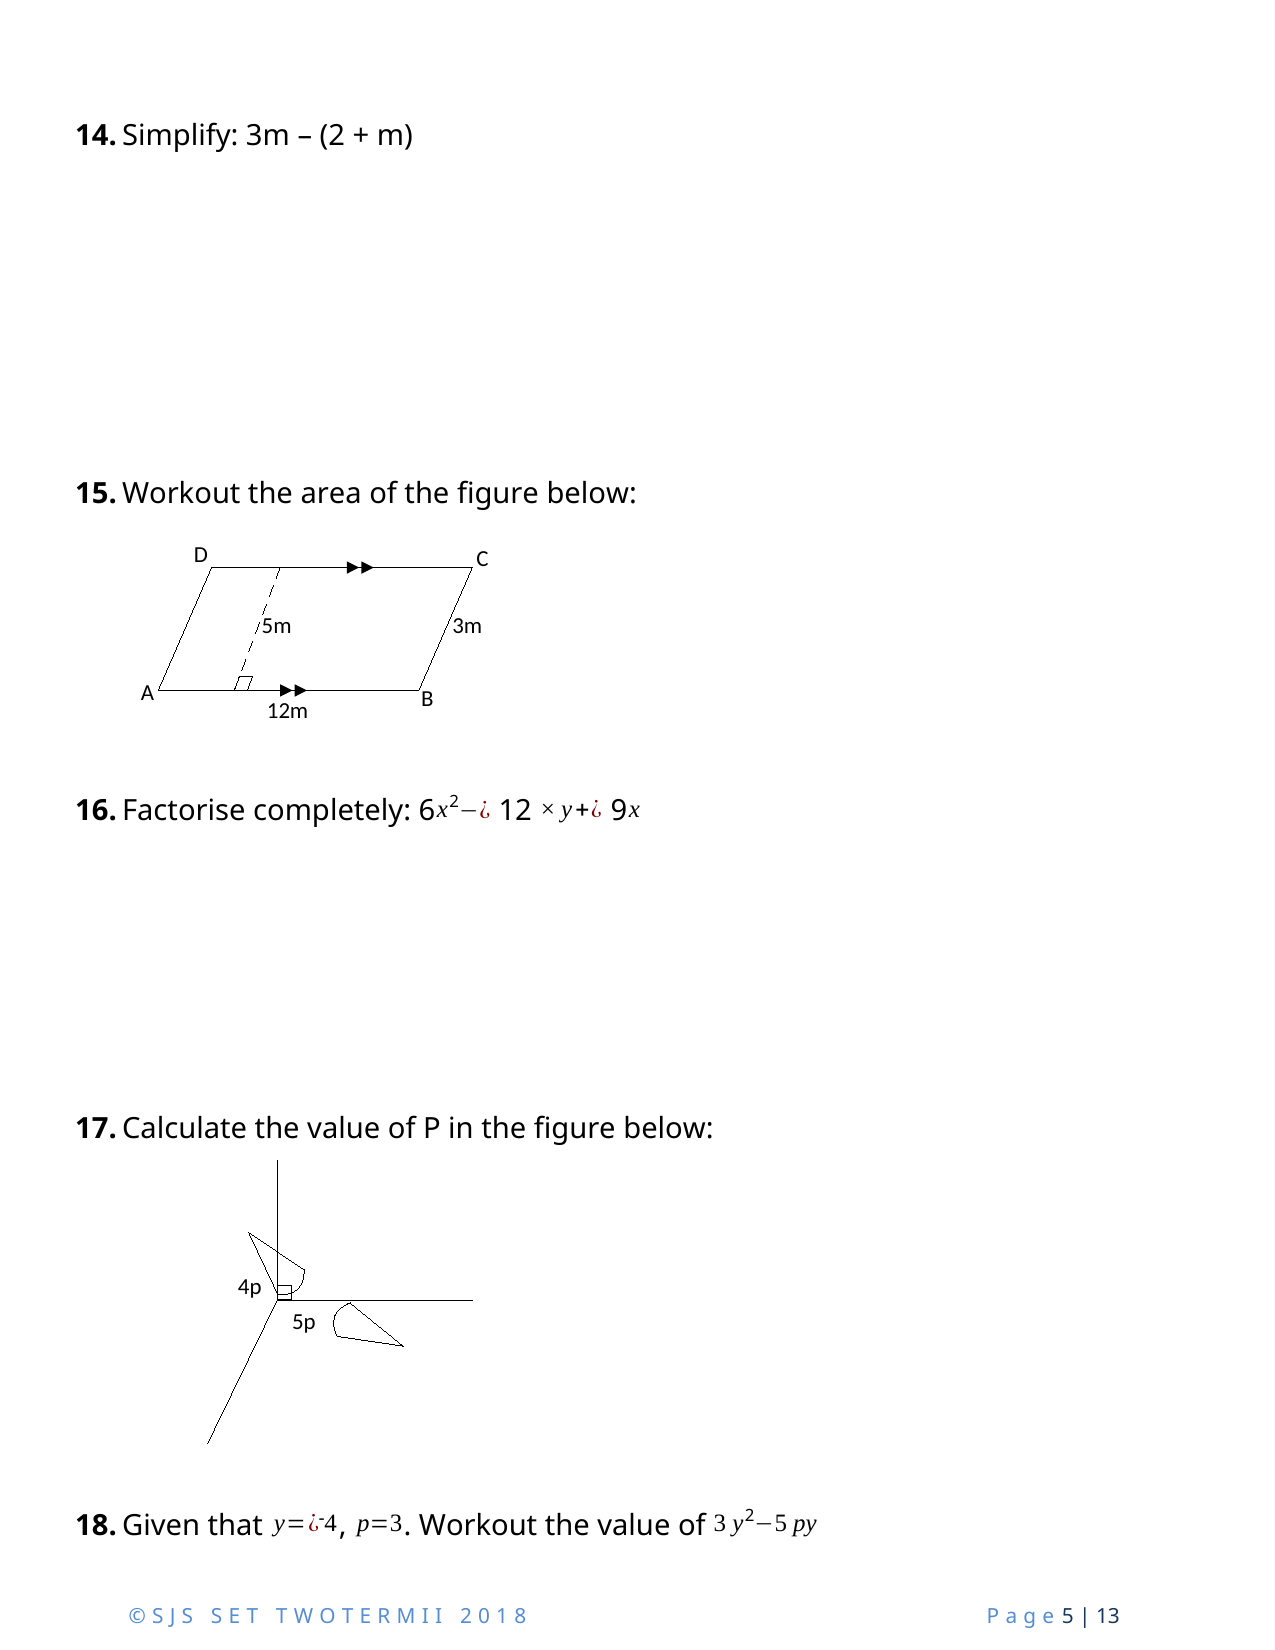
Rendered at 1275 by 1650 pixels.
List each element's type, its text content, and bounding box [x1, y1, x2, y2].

list Given that , . Workout the value of 2 [75, 1504, 1200, 1543]
list Factorise completely: 62 12 9 [75, 789, 1200, 829]
list Simplify: 3m – (2 + m) [75, 115, 1200, 154]
list Workout the area of the figure below: [75, 472, 1200, 512]
list Calculate the value of P in the figure below: [75, 1107, 1200, 1147]
